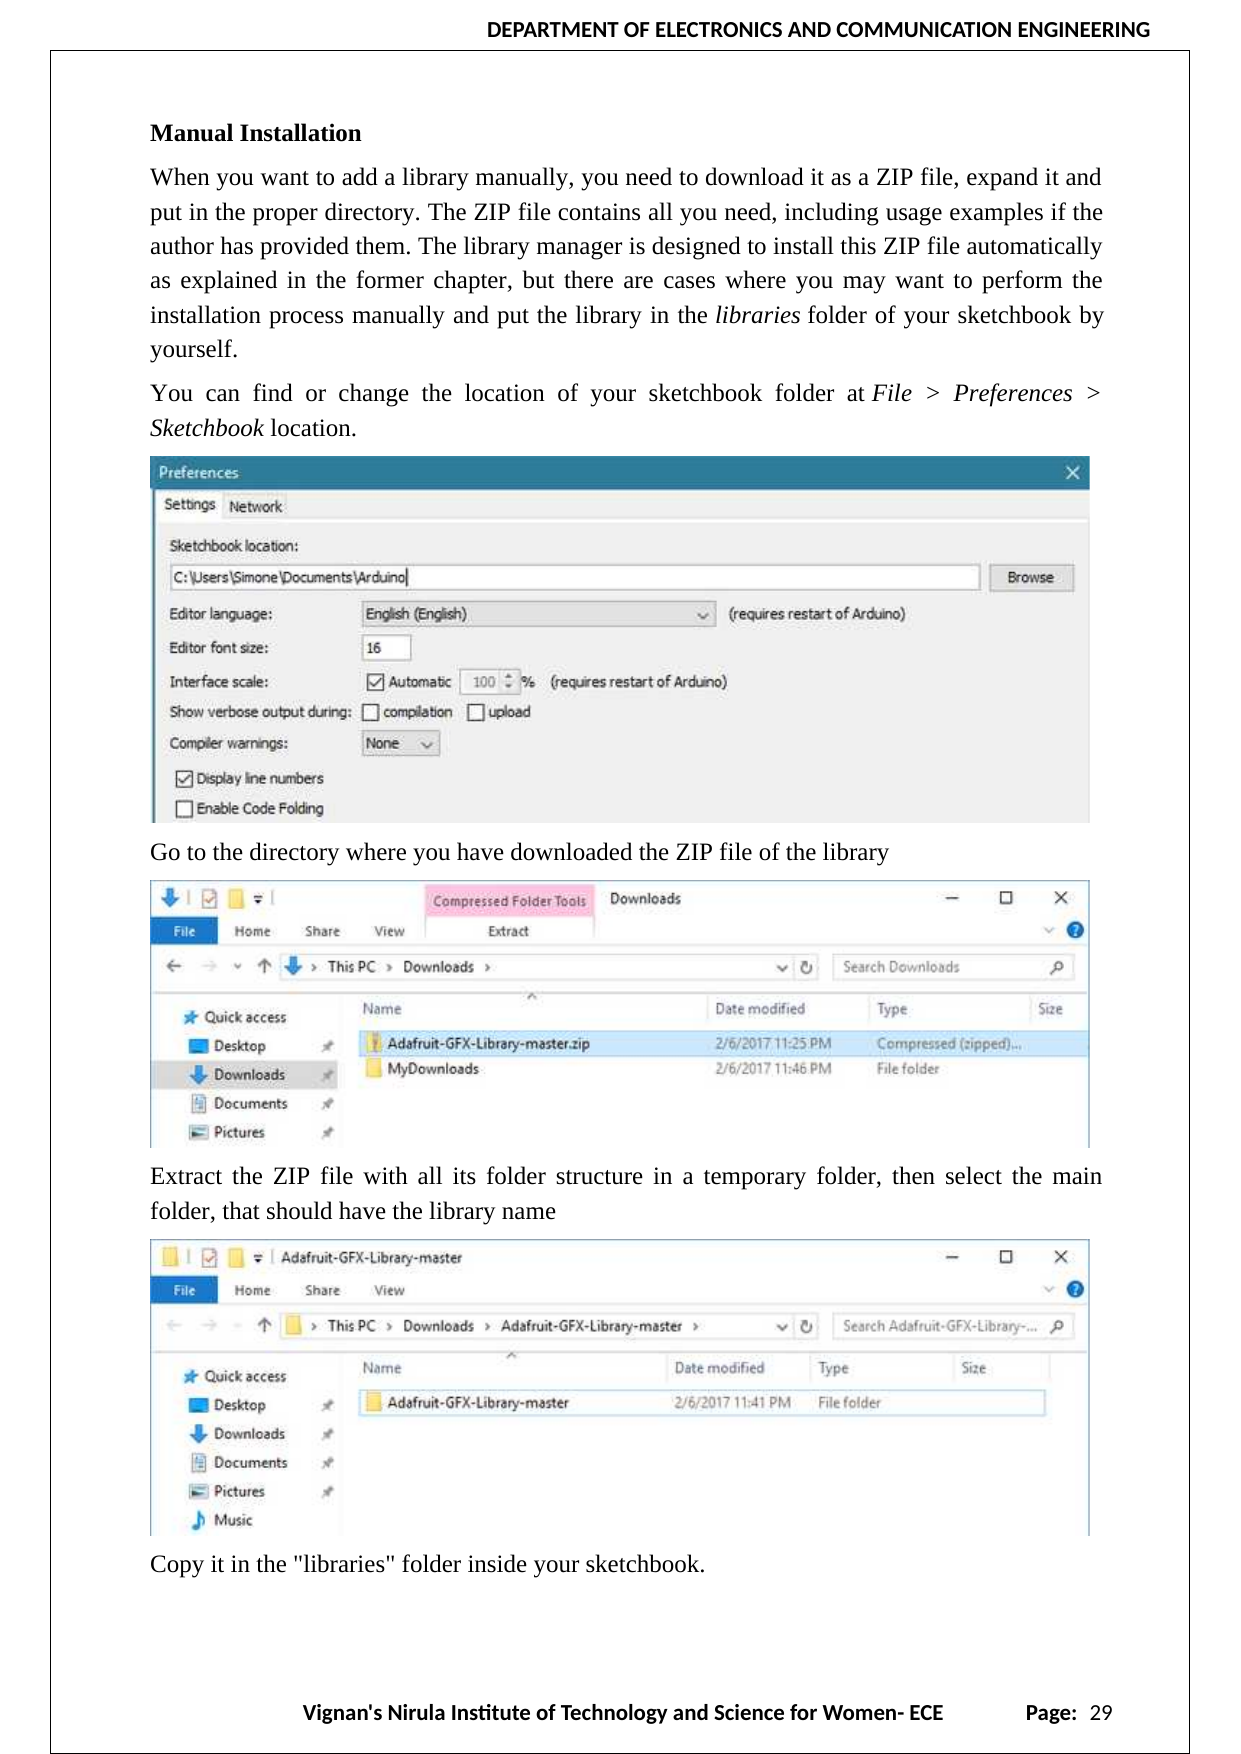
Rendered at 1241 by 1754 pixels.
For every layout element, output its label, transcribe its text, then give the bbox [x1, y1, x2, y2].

text Extract the ZIP file with all its folder structure in a temporary folder, then select the main folder, that should have the library name [150, 1161, 1104, 1224]
picture [150, 456, 1090, 823]
picture [150, 880, 1090, 1148]
text Copy it in the "libraries" folder inside your sketchbook. [150, 1549, 1104, 1578]
text You can find or change the location of your sketchbook folder at File > Preferences > Sketchbook location. [150, 378, 1104, 442]
text Go to the directory where you have downloaded the ZIP file of the library [150, 837, 1104, 865]
picture [150, 1239, 1090, 1536]
text Manual Installation [150, 118, 1104, 147]
text When you want to add a library manually, you need to download it as a ZIP file, expand it and put in the proper directory. The ZIP file contains all you need, including usage examples if the author has provided them. The library manager is designed to install this ZIP file automatically as explained in the former chapter, but there are cases where you may want to perform the installation process manually and put the library in the libraries folder of your sketchbook by yourself. [150, 162, 1104, 363]
